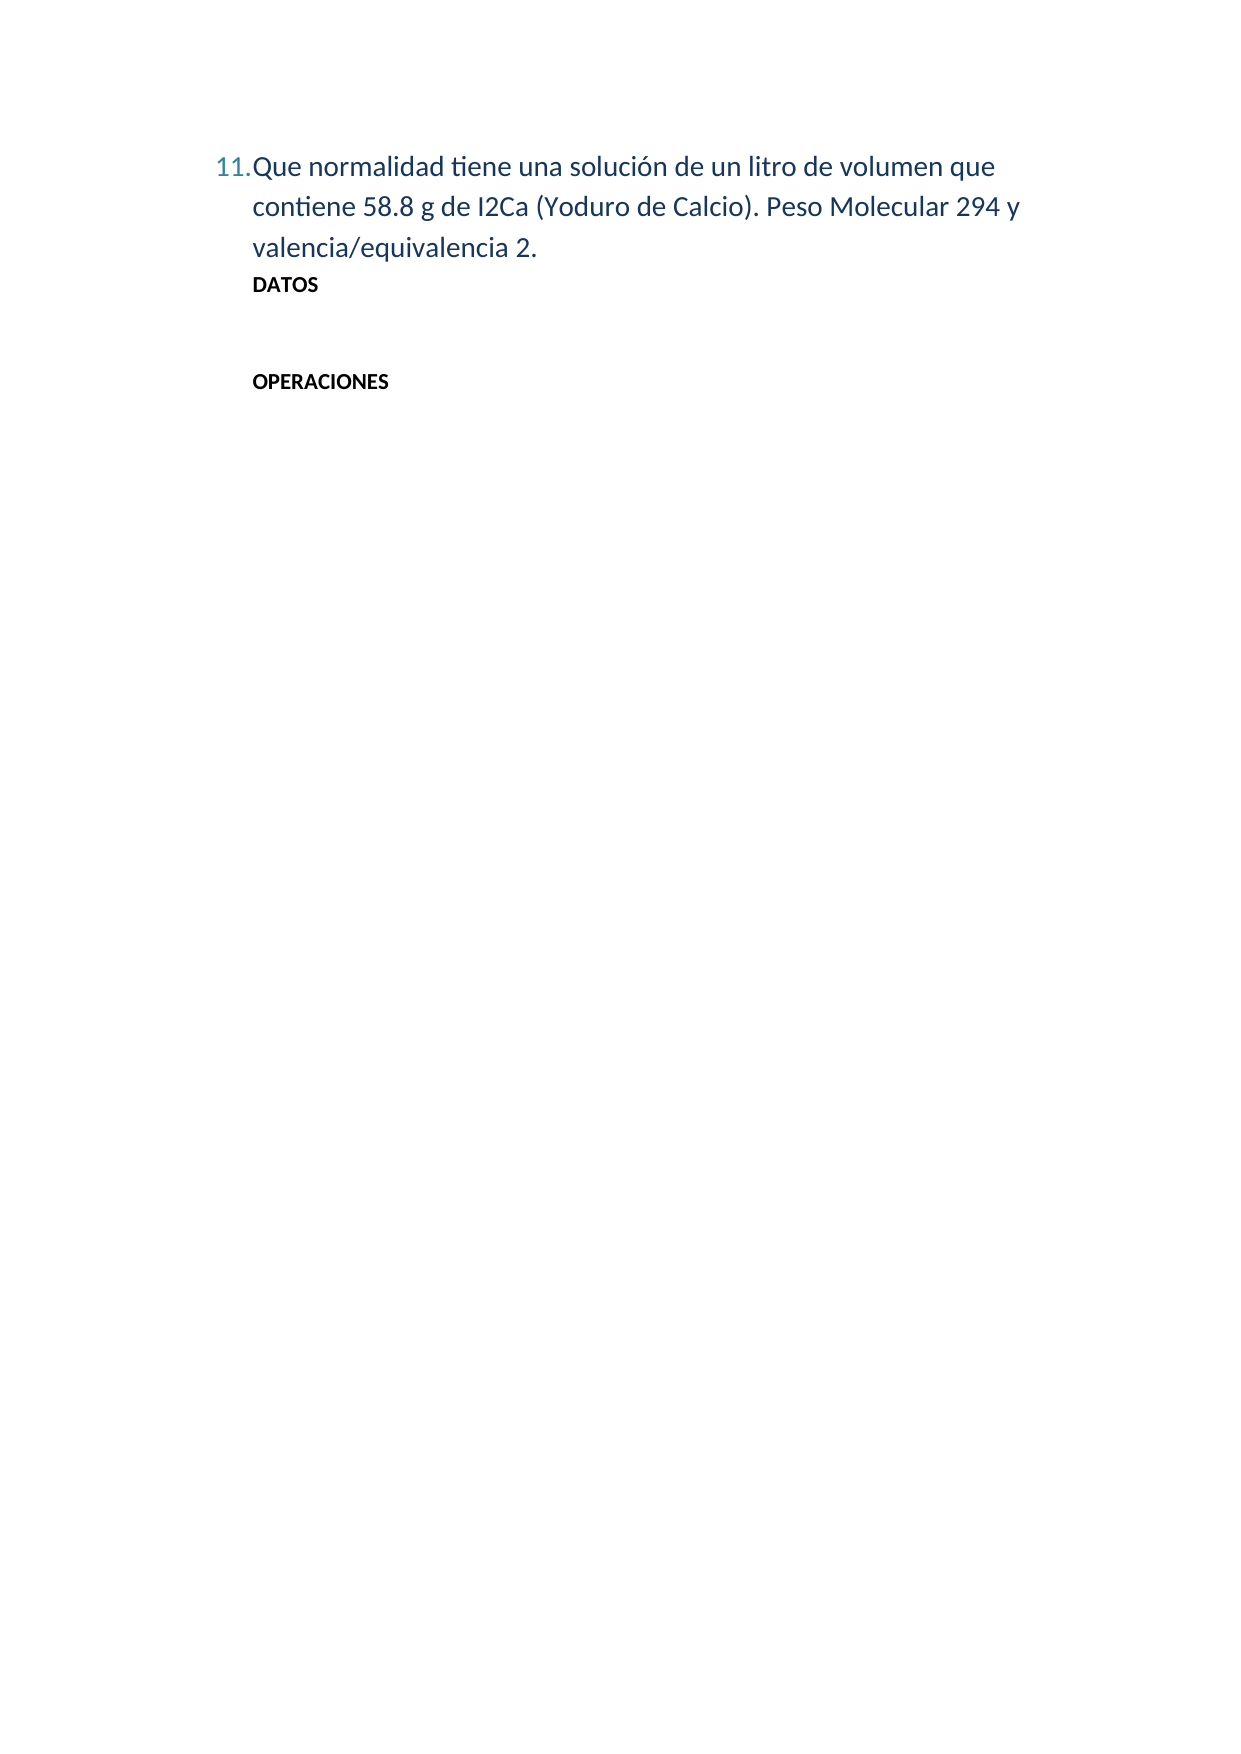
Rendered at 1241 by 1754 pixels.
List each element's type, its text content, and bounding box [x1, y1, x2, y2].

list DATOS [252, 270, 1063, 298]
list Que normalidad tiene una solución de un litro de volumen que contiene 58.8 g de I2Ca (Yoduro de Calcio). Peso Molecular 294 y valencia/equivalencia 2. [215, 148, 1063, 265]
list OPERACIONES [252, 367, 1063, 395]
